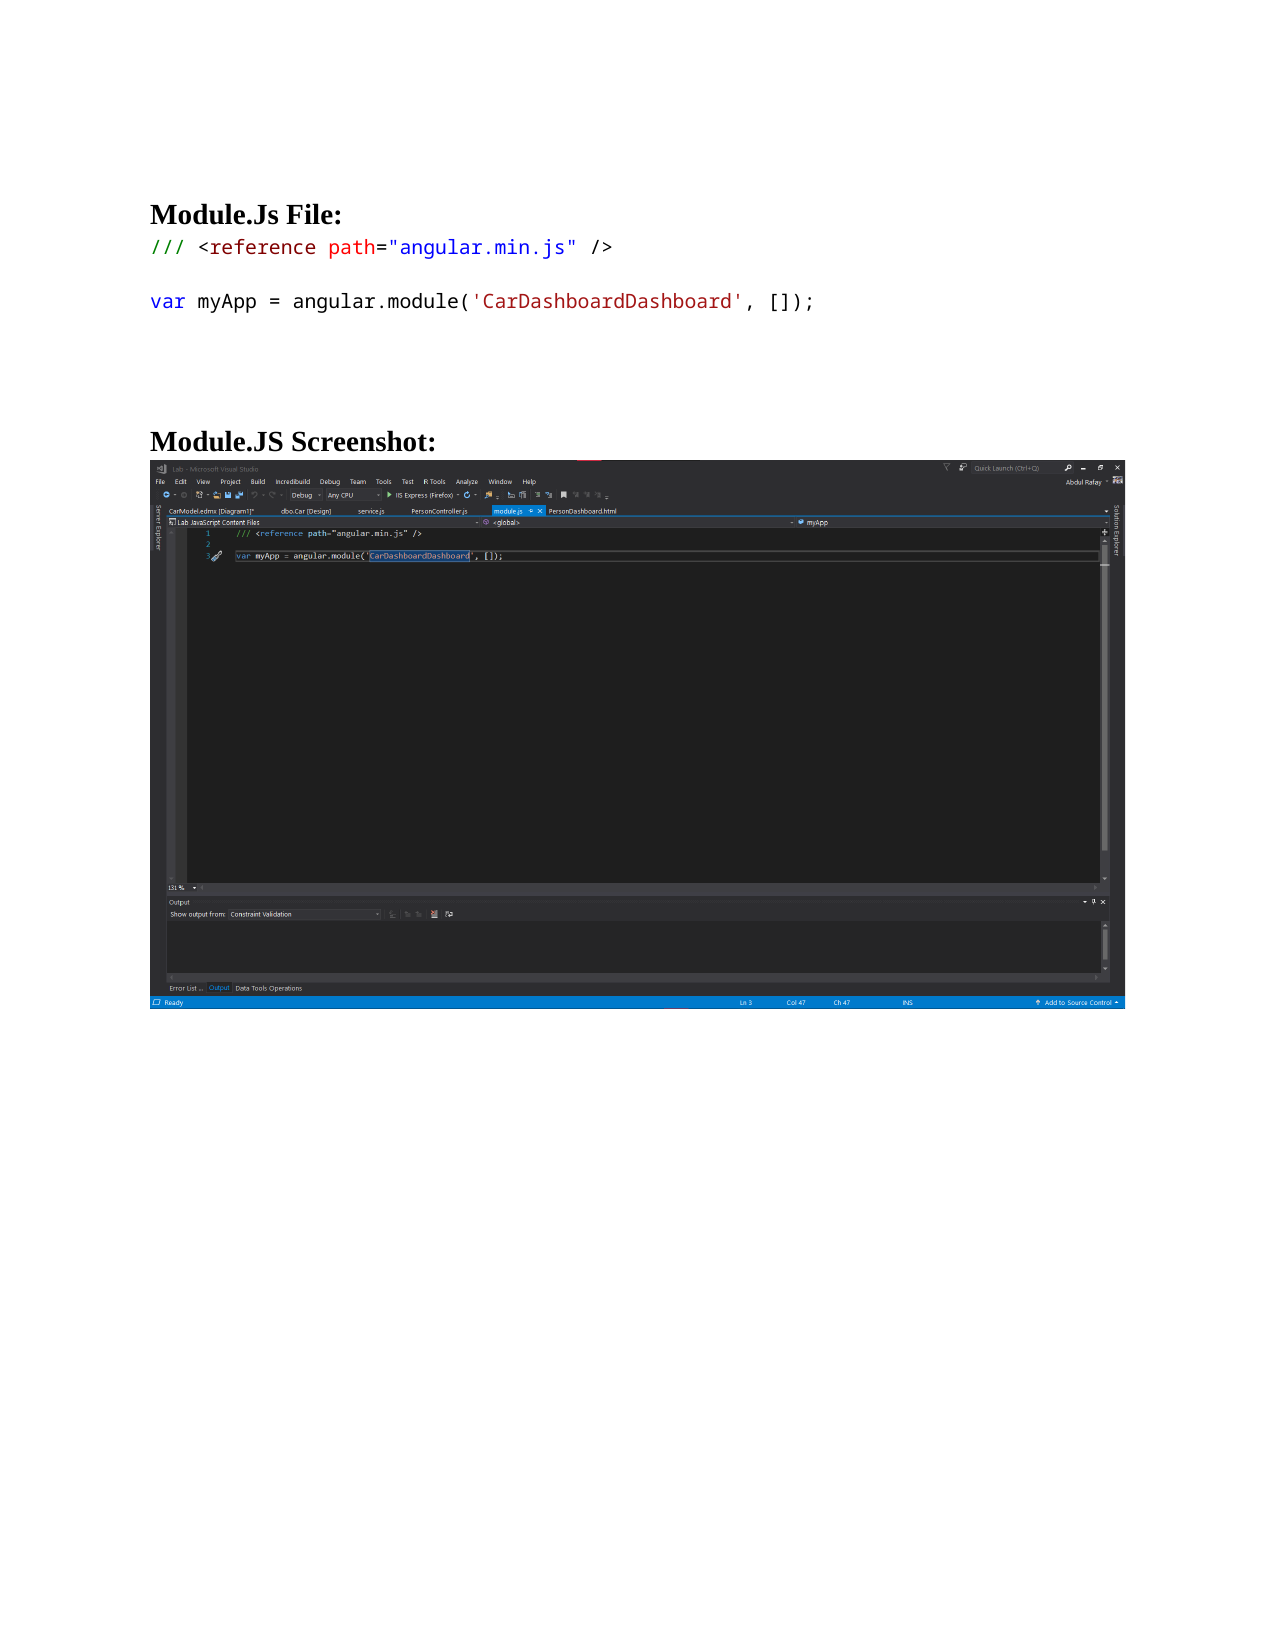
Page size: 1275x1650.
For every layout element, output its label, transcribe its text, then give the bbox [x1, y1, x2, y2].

subtitle Module.JS Screenshot: [150, 424, 1125, 458]
subtitle Module.Js File: [150, 197, 1125, 230]
text /// <reference path="angular.min.js" /> [150, 233, 1125, 260]
picture [150, 460, 1125, 1009]
text var myApp = angular.module('CarDashboardDashboard', []); [150, 287, 1125, 314]
